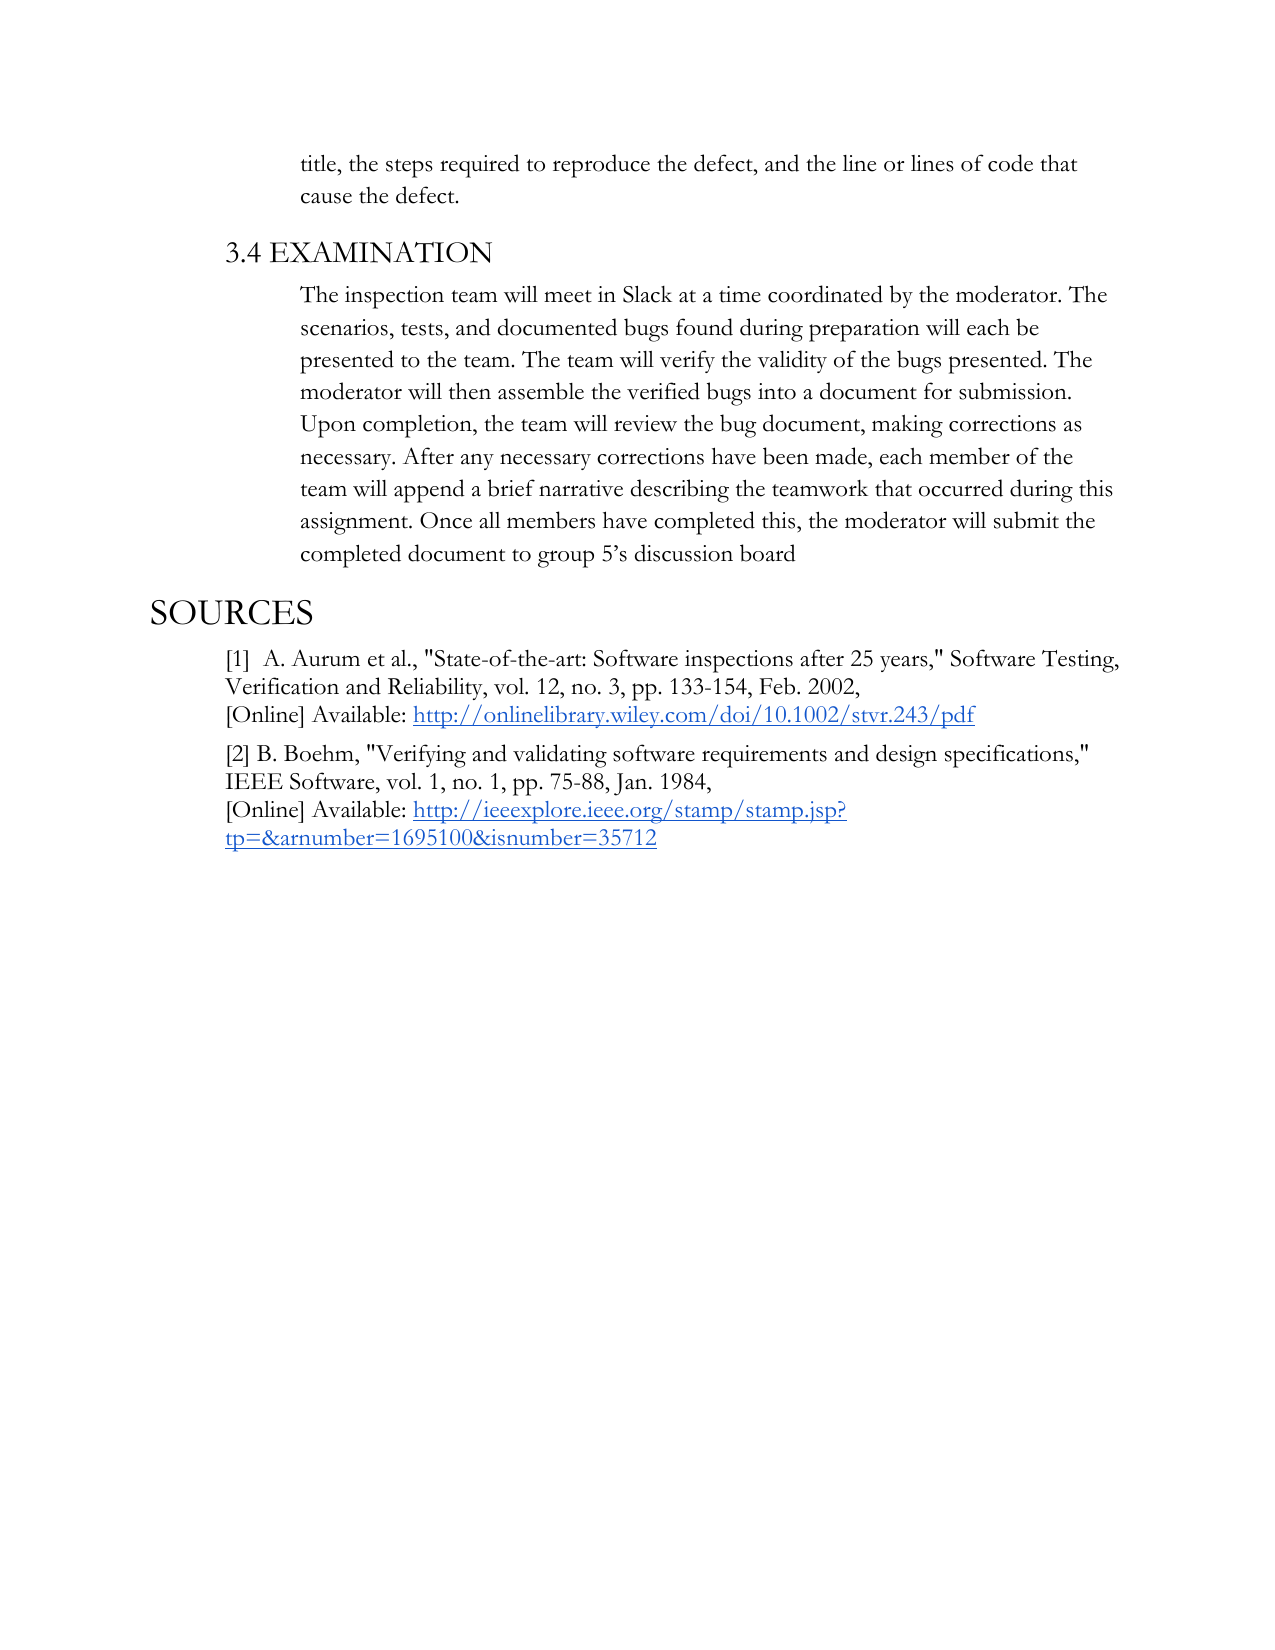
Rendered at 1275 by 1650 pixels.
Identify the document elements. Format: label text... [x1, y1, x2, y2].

text [1] A. Aurum et al., "State-of-the-art: Software inspections after 25 years," Software Testing, Verification and Reliability, vol. 12, no. 3, pp. 133-154, Feb. 2002, [Online] Available: http://onlinelibrary.wiley.com/doi/10.1002/stvr.243/pdf [225, 645, 1125, 729]
subtitle 3.4 EXAMINATION [225, 235, 1125, 271]
subtitle SOURCES [150, 592, 1125, 635]
text [2] B. Boehm, "Verifying and validating software requirements and design specifications," IEEE Software, vol. 1, no. 1, pp. 75-88, Jan. 1984, [Online] Available: http://ieeexplore.ieee.org/stamp/stamp.jsp?tp=&arnumber=1695100&isnumber=35712 [225, 740, 1125, 852]
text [300, 150, 1125, 210]
text The inspection team will meet in Slack at a time coordinated by the moderator. The scenarios, tests, and documented bugs found during preparation will each be presented to the team. The team will verify the validity of the bugs presented. The moderator will then assemble the verified bugs into a document for submission. Upon completion, the team will review the bug document, making corrections as necessary. After any necessary corrections have been made, each member of the team will append a brief narrative describing the teamwork that occurred during this assignment. Once all members have completed this, the moderator will submit the completed document to group 5’s discussion board [300, 281, 1125, 567]
